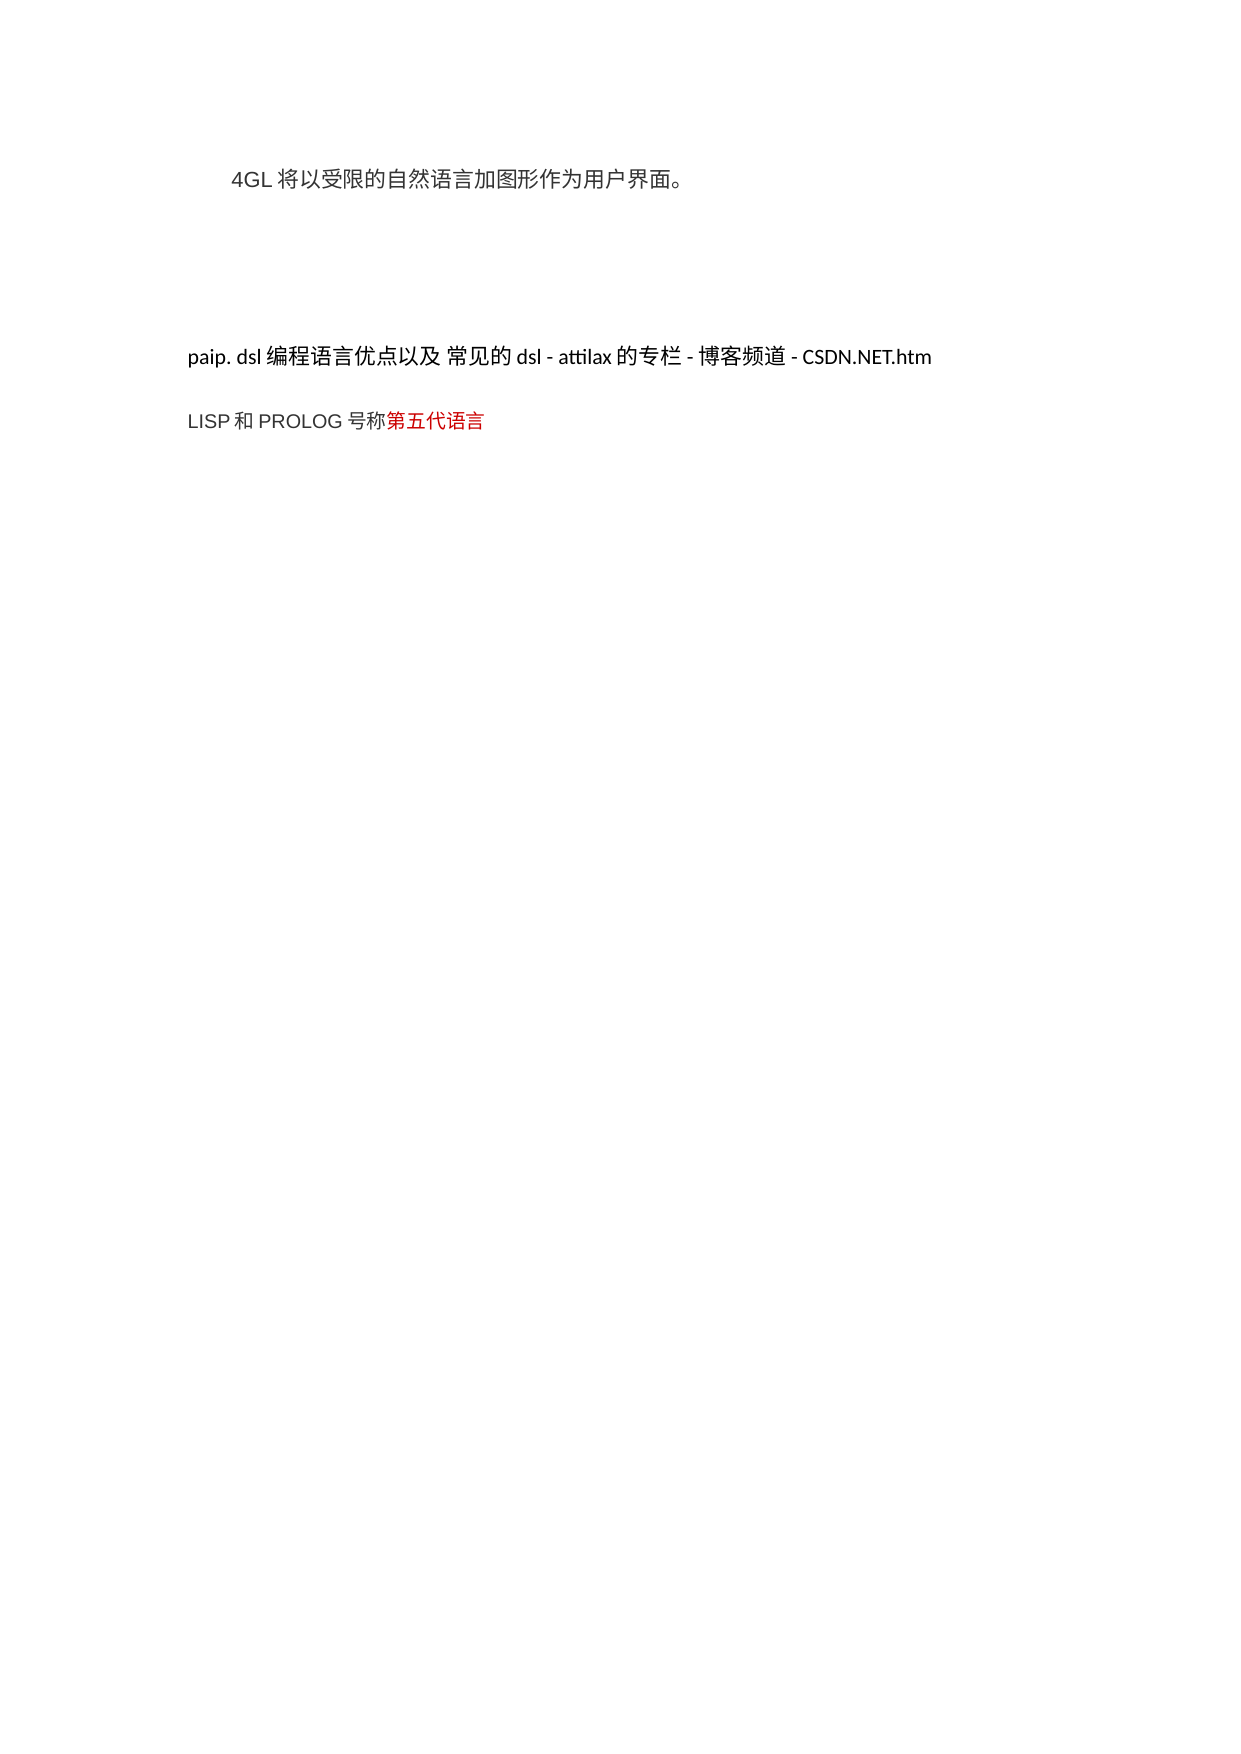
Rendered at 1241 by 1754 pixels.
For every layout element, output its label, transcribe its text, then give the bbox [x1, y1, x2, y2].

text LISP和PROLOG号称第五代语言 [187, 404, 1053, 436]
text 4GL将以受限的自然语言加图形作为用户界面。 [187, 162, 1053, 194]
text paip. dsl 编程语言优点以及 常见的dsl - attilax的专栏 - 博客频道 - CSDN.NET.htm [187, 339, 1053, 371]
